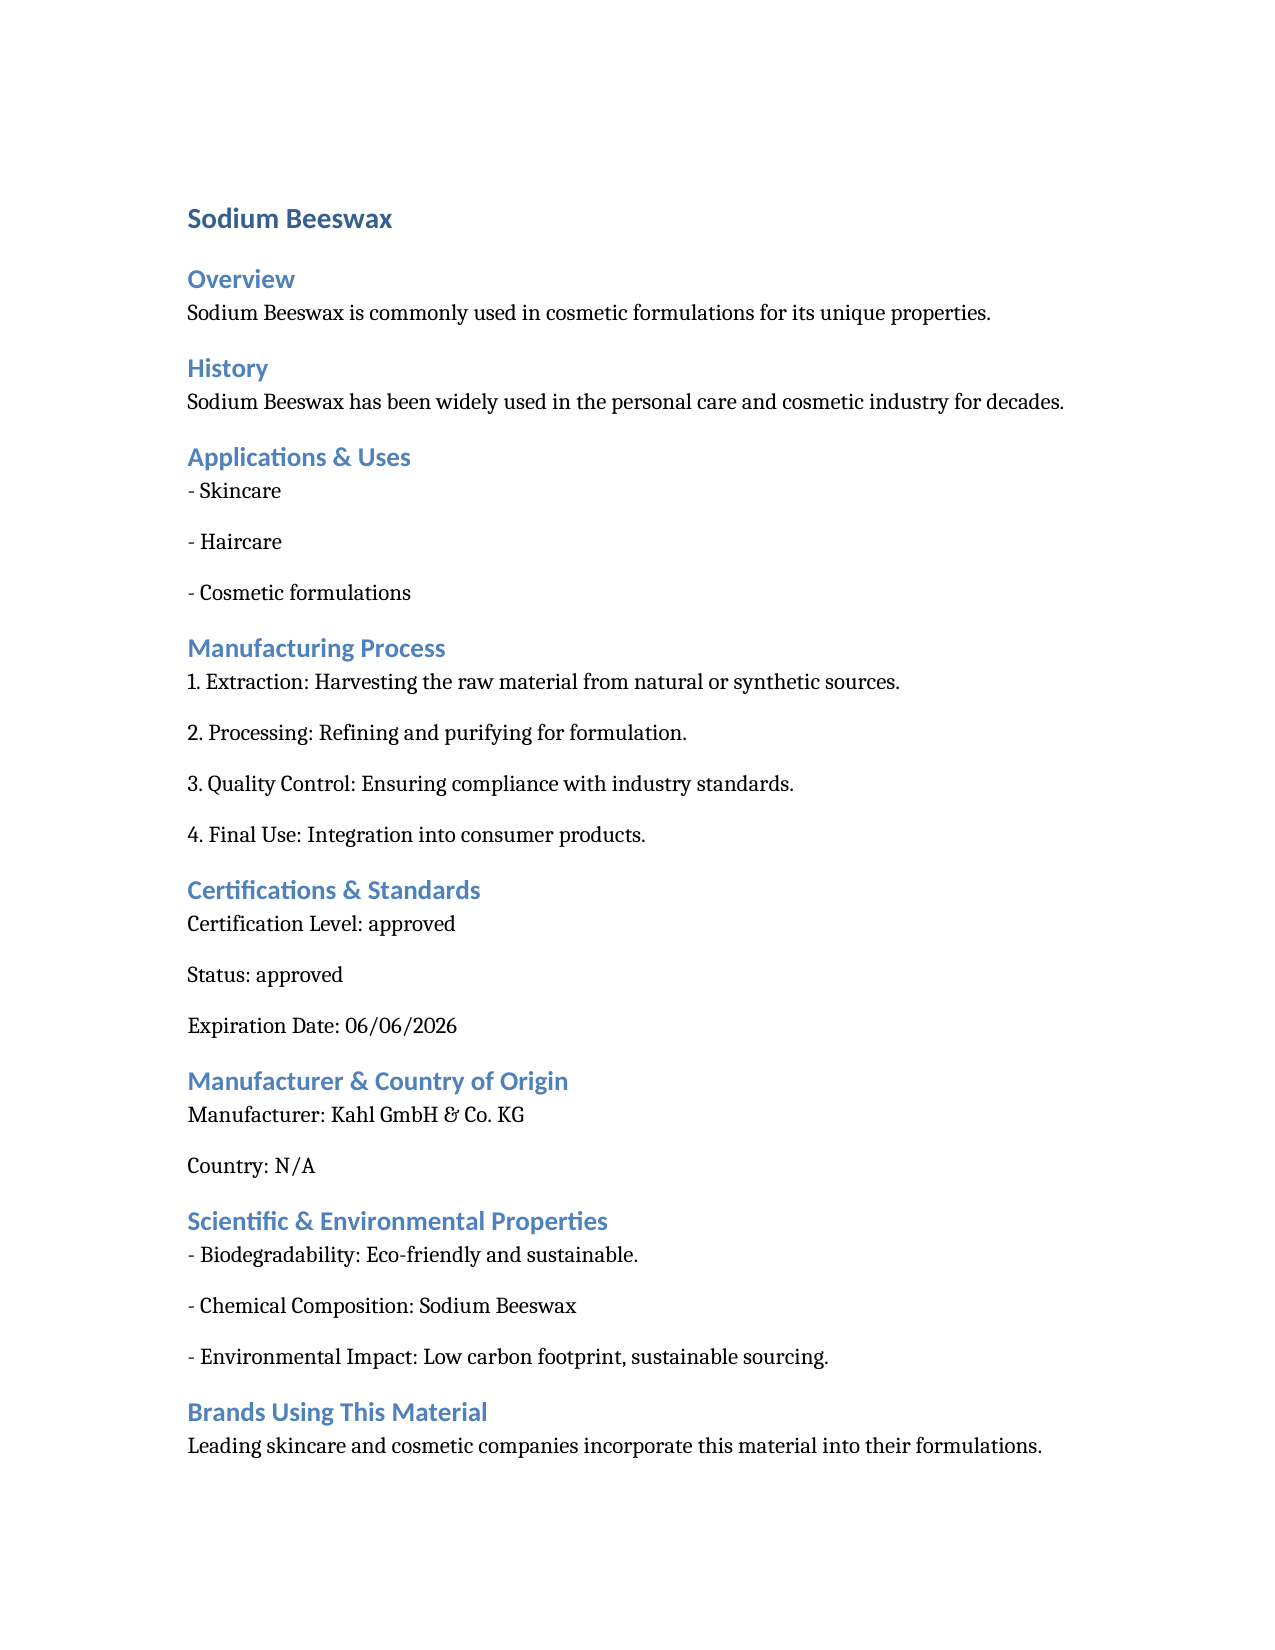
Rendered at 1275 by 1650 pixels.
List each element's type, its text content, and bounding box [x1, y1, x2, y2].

subtitle Manufacturer & Country of Origin [187, 1064, 1087, 1097]
text - Chemical Composition: Sodium Beeswax [187, 1293, 1087, 1319]
text Country: N/A [187, 1153, 1087, 1179]
text 4. Final Use: Integration into consumer products. [187, 822, 1087, 848]
text Expiration Date: 06/06/2026 [187, 1013, 1087, 1039]
subtitle Applications & Uses [187, 440, 1087, 473]
text Sodium Beeswax has been widely used in the personal care and cosmetic industry for decades. [187, 389, 1087, 415]
subtitle Scientific & Environmental Properties [187, 1204, 1087, 1237]
subtitle Certifications & Standards [187, 873, 1087, 906]
text - Haircare [187, 529, 1087, 555]
text - Cosmetic formulations [187, 580, 1087, 606]
text - Environmental Impact: Low carbon footprint, sustainable sourcing. [187, 1344, 1087, 1370]
text 2. Processing: Refining and purifying for formulation. [187, 720, 1087, 746]
text - Skincare [187, 478, 1087, 504]
subtitle History [187, 351, 1087, 384]
text Leading skincare and cosmetic companies incorporate this material into their formulations. [187, 1433, 1087, 1459]
subtitle Manufacturing Process [187, 631, 1087, 664]
text Status: approved [187, 962, 1087, 988]
subtitle Brands Using This Material [187, 1395, 1087, 1428]
text Sodium Beeswax is commonly used in cosmetic formulations for its unique properties. [187, 300, 1087, 326]
subtitle Overview [187, 262, 1087, 295]
text - Biodegradability: Eco-friendly and sustainable. [187, 1242, 1087, 1268]
subtitle Sodium Beeswax [187, 200, 1087, 236]
text 3. Quality Control: Ensuring compliance with industry standards. [187, 771, 1087, 797]
text Manufacturer: Kahl GmbH & Co. KG [187, 1102, 1087, 1128]
text 1. Extraction: Harvesting the raw material from natural or synthetic sources. [187, 669, 1087, 695]
text Certification Level: approved [187, 911, 1087, 937]
